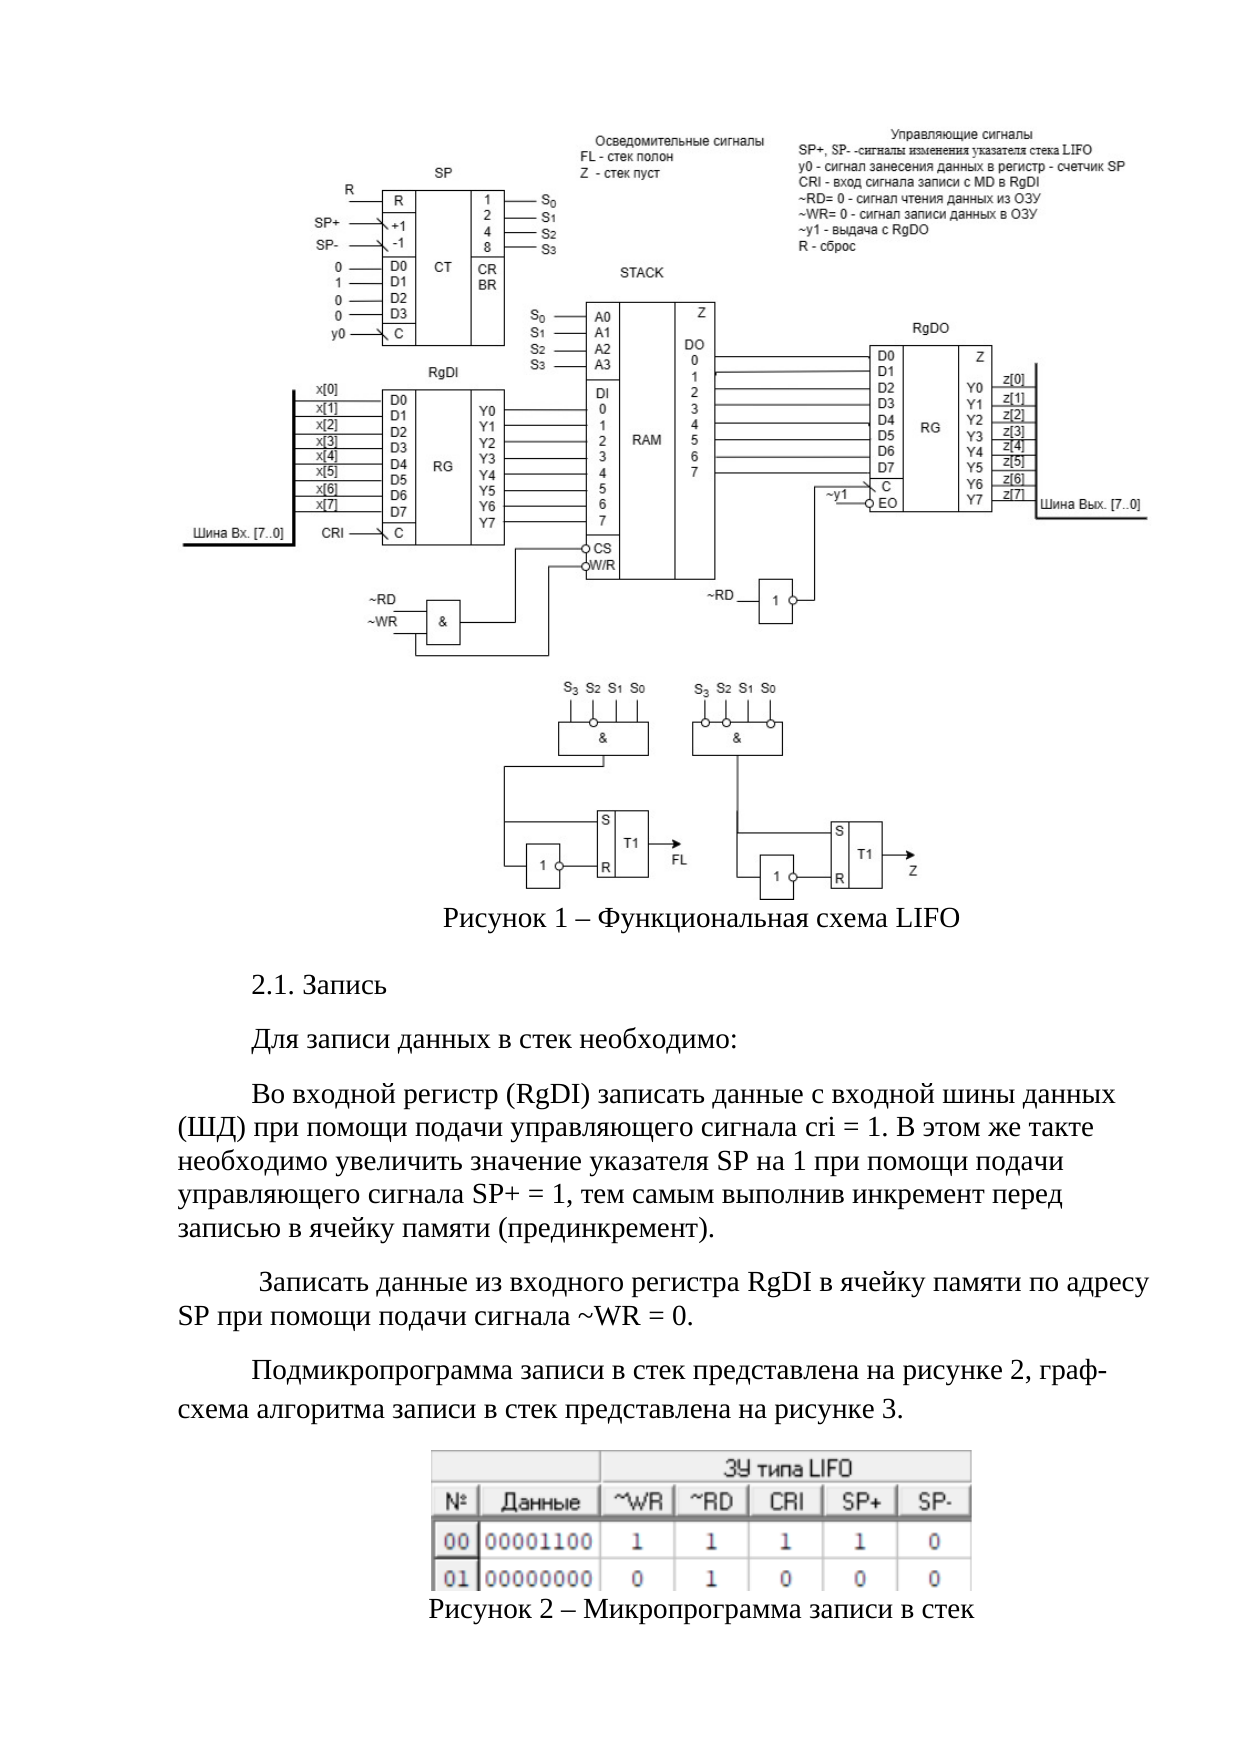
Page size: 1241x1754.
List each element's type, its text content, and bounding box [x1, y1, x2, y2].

text Для записи данных в стек необходимо: [177, 1021, 1152, 1055]
text Подмикропрограмма записи в стек представлена на рисунке 2, граф-схема алгоритма записи в стек представлена на рисунке 3. [177, 1352, 1152, 1424]
text Записать данные из входного регистра RgDI в ячейку памяти по адресу SP при помощи подачи сигнала ~WR = 0. [177, 1264, 1152, 1331]
text 2.1. Запись [177, 967, 1152, 1001]
picture [431, 1450, 972, 1591]
picture [177, 118, 1152, 900]
text Во входной регистр (RgDI) записать данные с входной шины данных (ШД) при помощи подачи управляющего сигнала cri = 1. В этом же такте необходимо увеличить значение указателя SP на 1 при помощи подачи управляющего сигнала SP+ = 1, тем самым выполнив инкремент перед записью в ячейку памяти (прединкремент). [177, 1076, 1152, 1243]
text Рисунок 2 – Микропрограмма записи в стек [177, 1591, 1152, 1624]
text Рисунок 1 – Функциональная схема LIFO [177, 900, 1152, 933]
